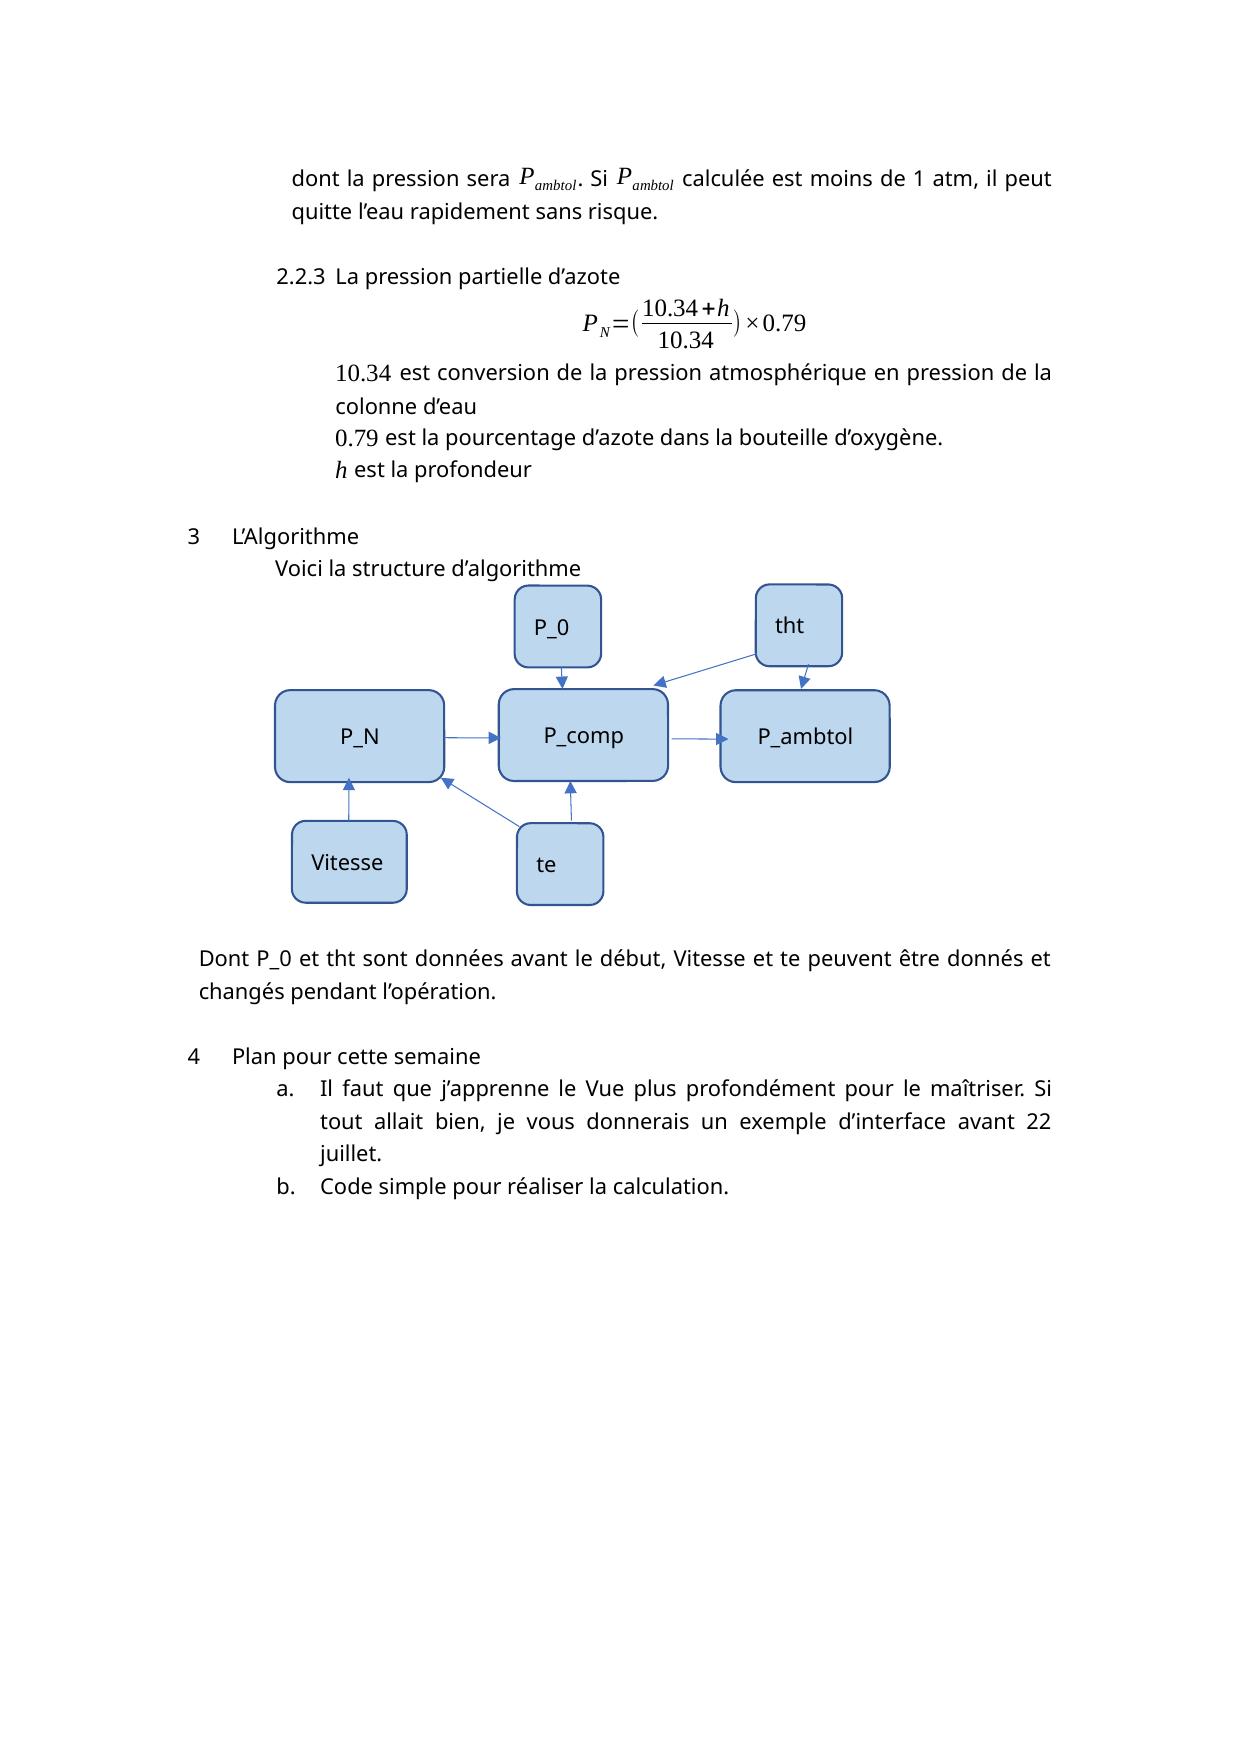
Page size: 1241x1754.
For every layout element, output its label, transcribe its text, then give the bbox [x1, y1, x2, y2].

list L’Algorithme [187, 519, 1053, 552]
list Code simple pour réaliser la calculation. [276, 1169, 1053, 1202]
list Plan pour cette semaine [187, 1039, 1053, 1072]
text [291, 162, 1053, 227]
list La pression partielle d’azote [276, 259, 1053, 292]
list est conversion de la pression atmosphérique en pression de la colonne d’eau [335, 357, 1053, 422]
list est la profondeur [335, 454, 1053, 487]
list Voici la structure d’algorithme [275, 552, 1053, 584]
list Dont P_0 et tht sont données avant le début, Vitesse et te peuvent être donnés et changés pendant l’opération. [187, 942, 1053, 1007]
list est la pourcentage d’azote dans la bouteille d’oxygène. [335, 422, 1053, 454]
list Il faut que j’apprenne le Vue plus profondément pour le maîtriser. Si tout allait bien, je vous donnerais un exemple d’interface avant 22 juillet. [276, 1072, 1053, 1169]
